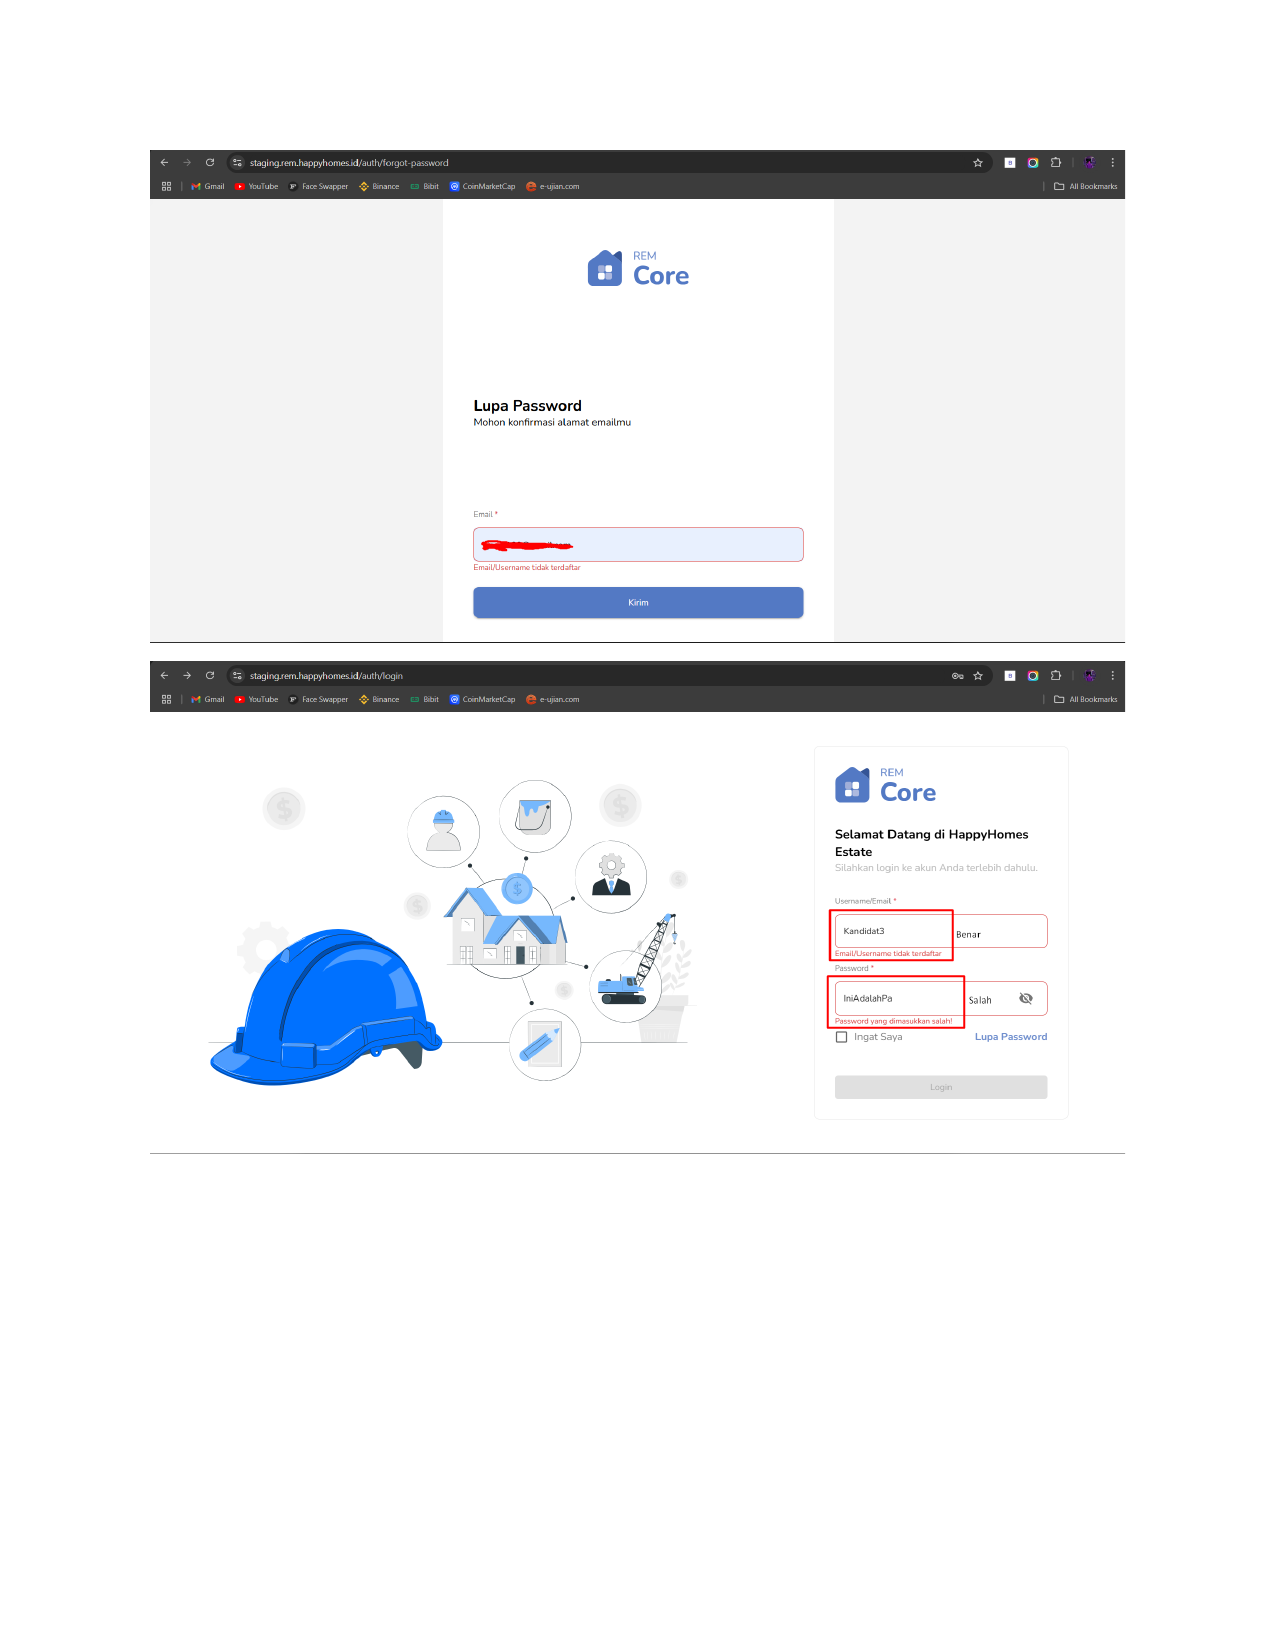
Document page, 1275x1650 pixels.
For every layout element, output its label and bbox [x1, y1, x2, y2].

picture [150, 661, 1125, 1154]
picture [150, 150, 1125, 643]
